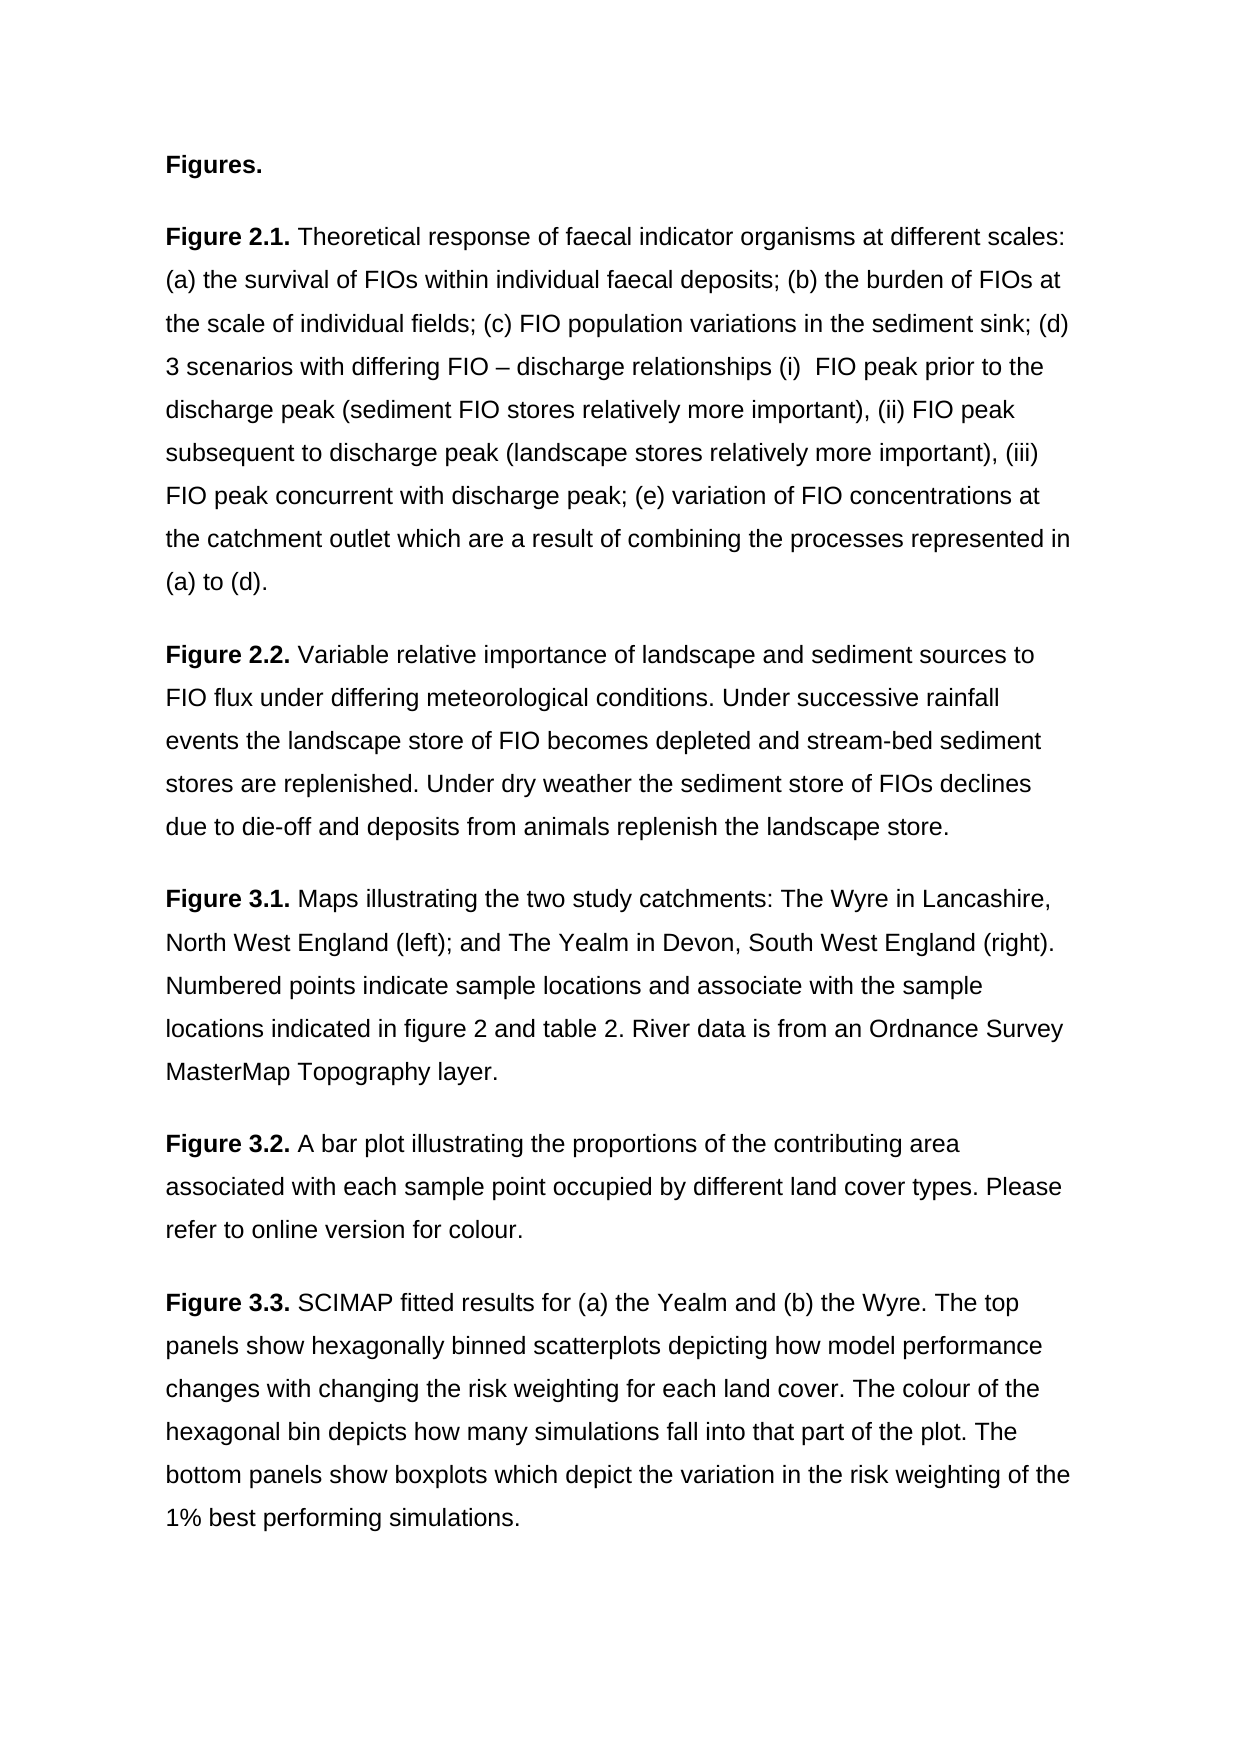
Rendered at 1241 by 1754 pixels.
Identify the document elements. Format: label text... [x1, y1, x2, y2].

text Figure 2.1. Theoretical response of faecal indicator organisms at different scales: (a) the survival of FIOs within individual faecal deposits; (b) the burden of FIOs at the scale of individual fields; (c) FIO population variations in the sediment sink; (d) 3 scenarios with differing FIO – discharge relationships (i) FIO peak prior to the discharge peak (sediment FIO stores relatively more important), (ii) FIO peak subsequent to discharge peak (landscape stores relatively more important), (iii) FIO peak concurrent with discharge peak; (e) variation of FIO concentrations at the catchment outlet which are a result of combining the processes represented in (a) to (d). [165, 222, 1075, 596]
text Figures. [165, 150, 1075, 179]
text Figure 3.3. SCIMAP fitted results for (a) the Yealm and (b) the Wyre. The top panels show hexagonally binned scatterplots depicting how model performance changes with changing the risk weighting for each land cover. The colour of the hexagonal bin depicts how many simulations fall into that part of the plot. The bottom panels show boxplots which depict the variation in the risk weighting of the 1% best performing simulations. [165, 1288, 1075, 1532]
text Figure 3.1. Maps illustrating the two study catchments: The Wyre in Lancashire, North West England (left); and The Yealm in Devon, South West England (right). Numbered points indicate sample locations and associate with the sample locations indicated in figure 2 and table 2. River data is from an Ordnance Survey MasterMap Topography layer. [165, 884, 1075, 1086]
text Figure 3.2. A bar plot illustrating the proportions of the contributing area associated with each sample point occupied by different land cover types. Please refer to online version for colour. [165, 1129, 1075, 1244]
text Figure 2.2. Variable relative importance of landscape and sediment sources to FIO flux under differing meteorological conditions. Under successive rainfall events the landscape store of FIO becomes depleted and stream-bed sediment stores are replenished. Under dry weather the sediment store of FIOs declines due to die-off and deposits from animals replenish the landscape store. [165, 639, 1075, 841]
